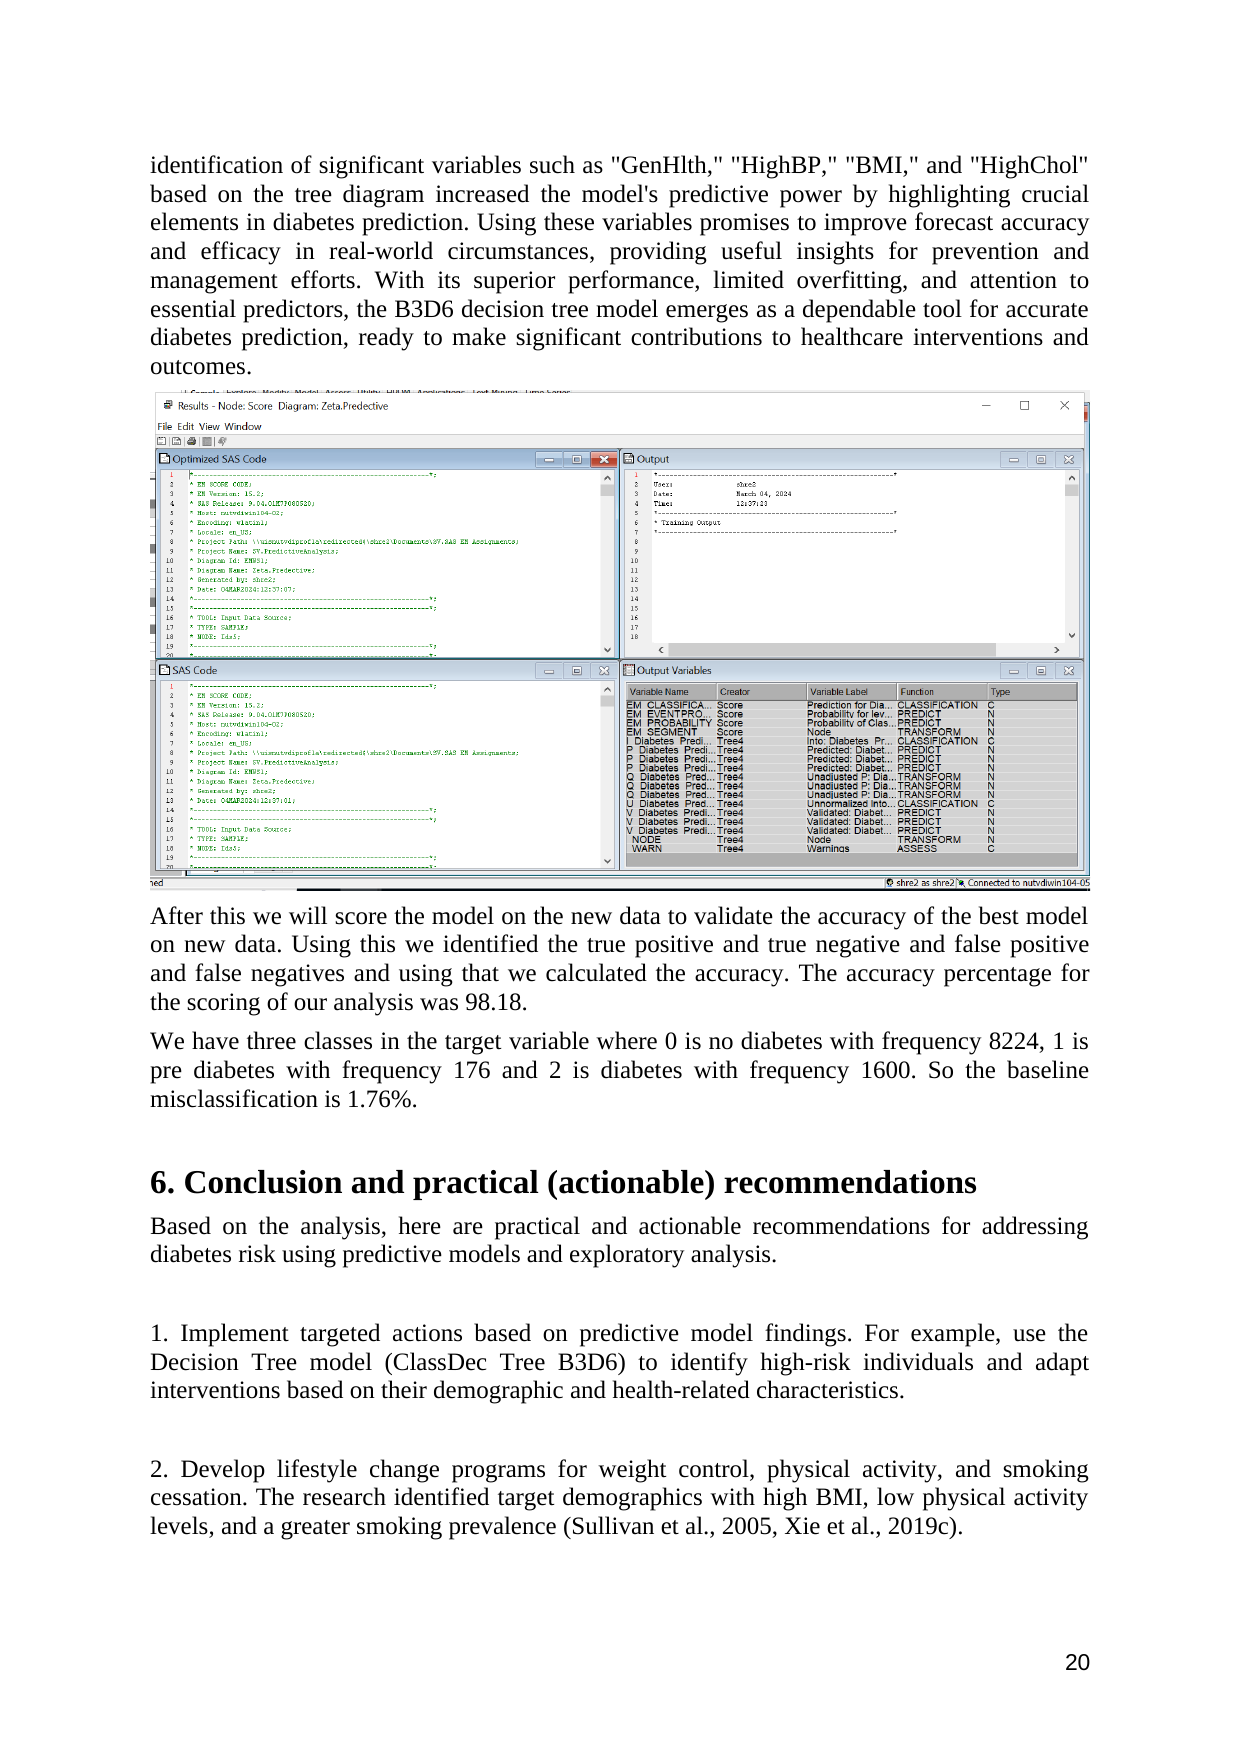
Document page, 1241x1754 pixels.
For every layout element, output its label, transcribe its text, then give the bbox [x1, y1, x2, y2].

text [150, 150, 1090, 380]
text Based on the analysis, here are practical and actionable recommendations for addressing diabetes risk using predictive models and exploratory analysis. [150, 1211, 1090, 1268]
text 2. Develop lifestyle change programs for weight control, physical activity, and smoking cessation. The research identified target demographics with high BMI, low physical activity levels, and a greater smoking prevalence (Sullivan et al., 2005, Xie et al., 2019c). [150, 1454, 1090, 1540]
text 6. Conclusion and practical (actionable) recommendations [150, 1162, 1090, 1200]
text 1. Implement targeted actions based on predictive model findings. For example, use the Decision Tree model (ClassDec Tree B3D6) to identify high-risk individuals and adapt interventions based on their demographic and health-related characteristics. [150, 1318, 1090, 1404]
picture [150, 390, 1091, 891]
text We have three classes in the target variable where 0 is no diabetes with frequency 8224, 1 is pre diabetes with frequency 176 and 2 is diabetes with frequency 1600. So the baseline misclassification is 1.76%. [150, 1026, 1090, 1112]
text After this we will score the model on the new data to validate the accuracy of the best model on new data. Using this we identified the true positive and true negative and false positive and false negatives and using that we calculated the accuracy. The accuracy percentage for the scoring of our analysis was 98.18. [150, 901, 1090, 1016]
